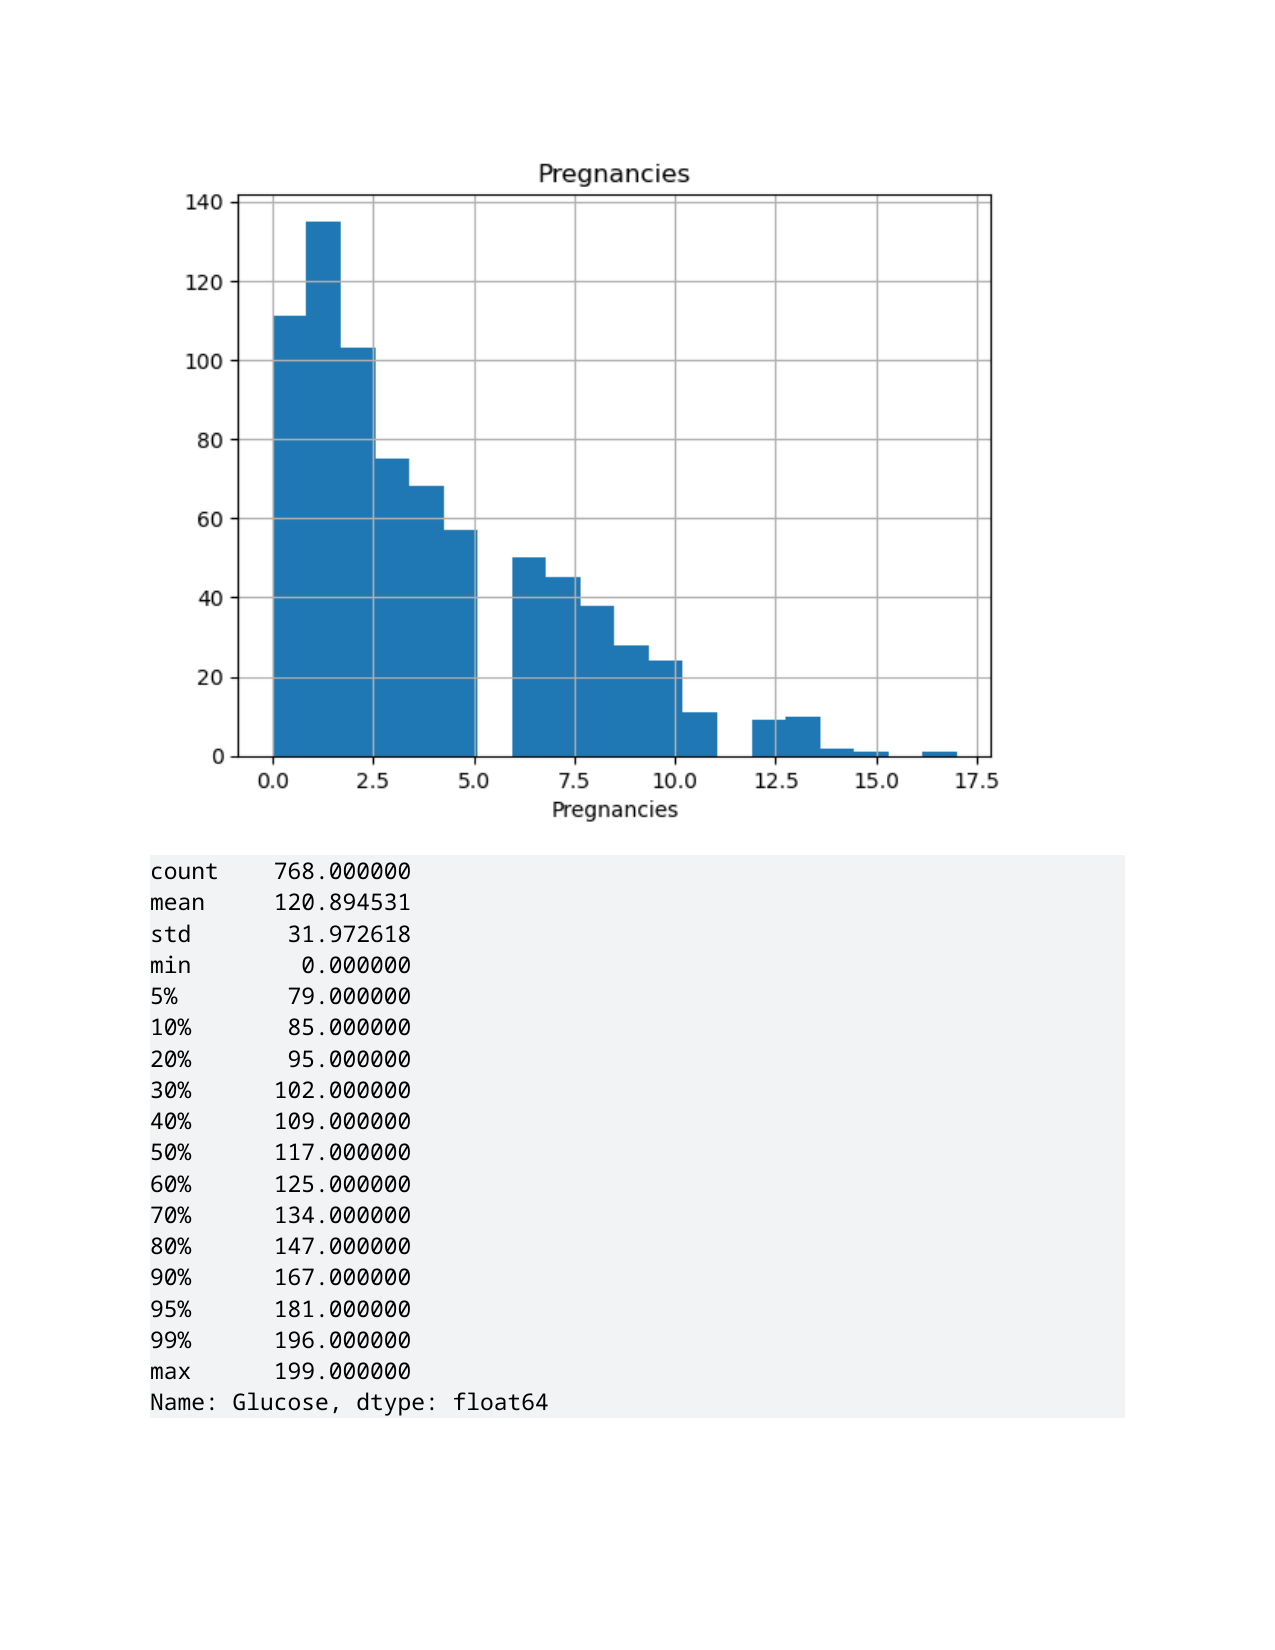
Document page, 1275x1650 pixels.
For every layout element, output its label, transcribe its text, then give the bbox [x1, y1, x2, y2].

picture [168, 150, 1015, 837]
text count 768.000000 mean 120.894531 std 31.972618 min 0.000000 5% 79.000000 10% 85.000000 20% 95.000000 30% 102.000000 40% 109.000000 50% 117.000000 60% 125.000000 70% 134.000000 80% 147.000000 90% 167.000000 95% 181.000000 99% 196.000000 max 199.000000 Name: Glucose, dtype: float64 [150, 855, 1125, 1418]
